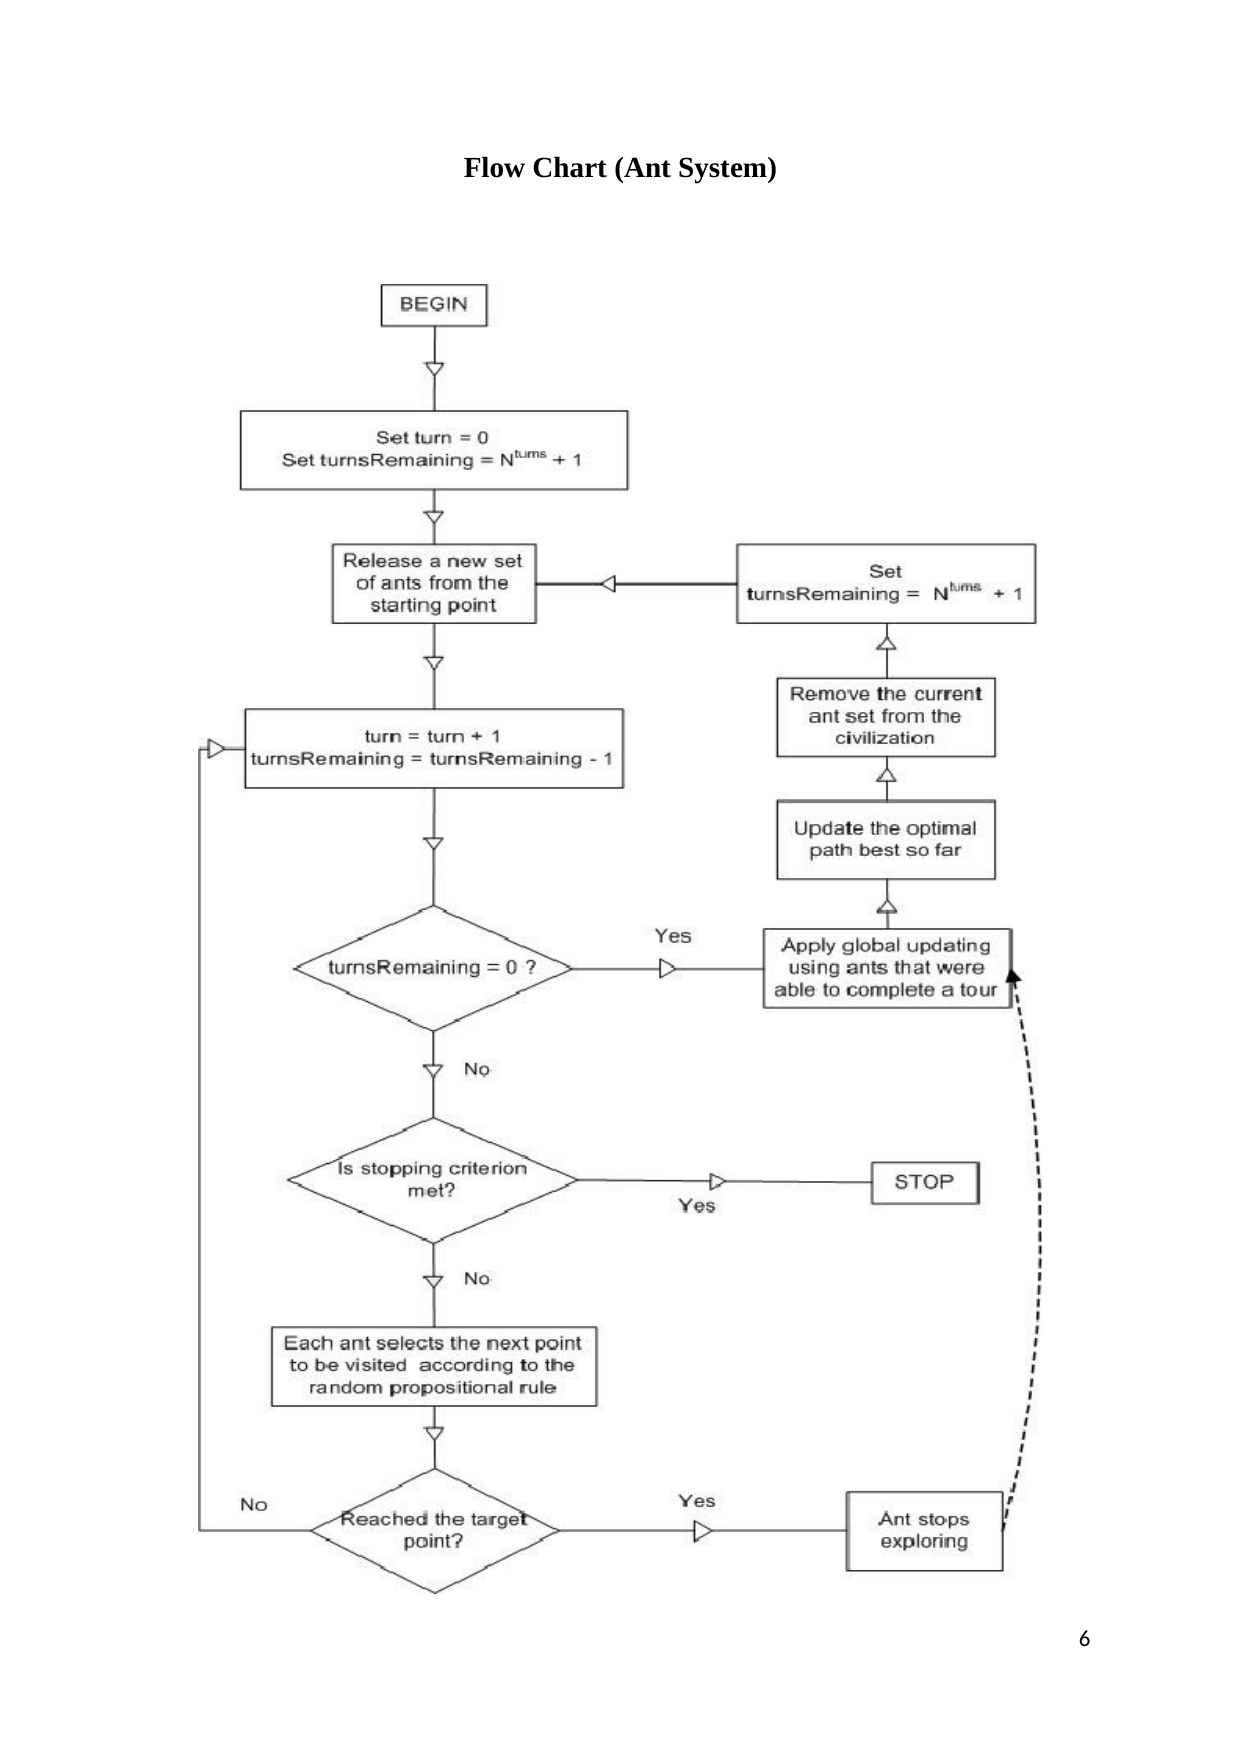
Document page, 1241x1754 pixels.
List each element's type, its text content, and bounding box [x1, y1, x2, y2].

text Flow Chart (Ant System) [150, 150, 1090, 183]
picture [198, 284, 1043, 1594]
